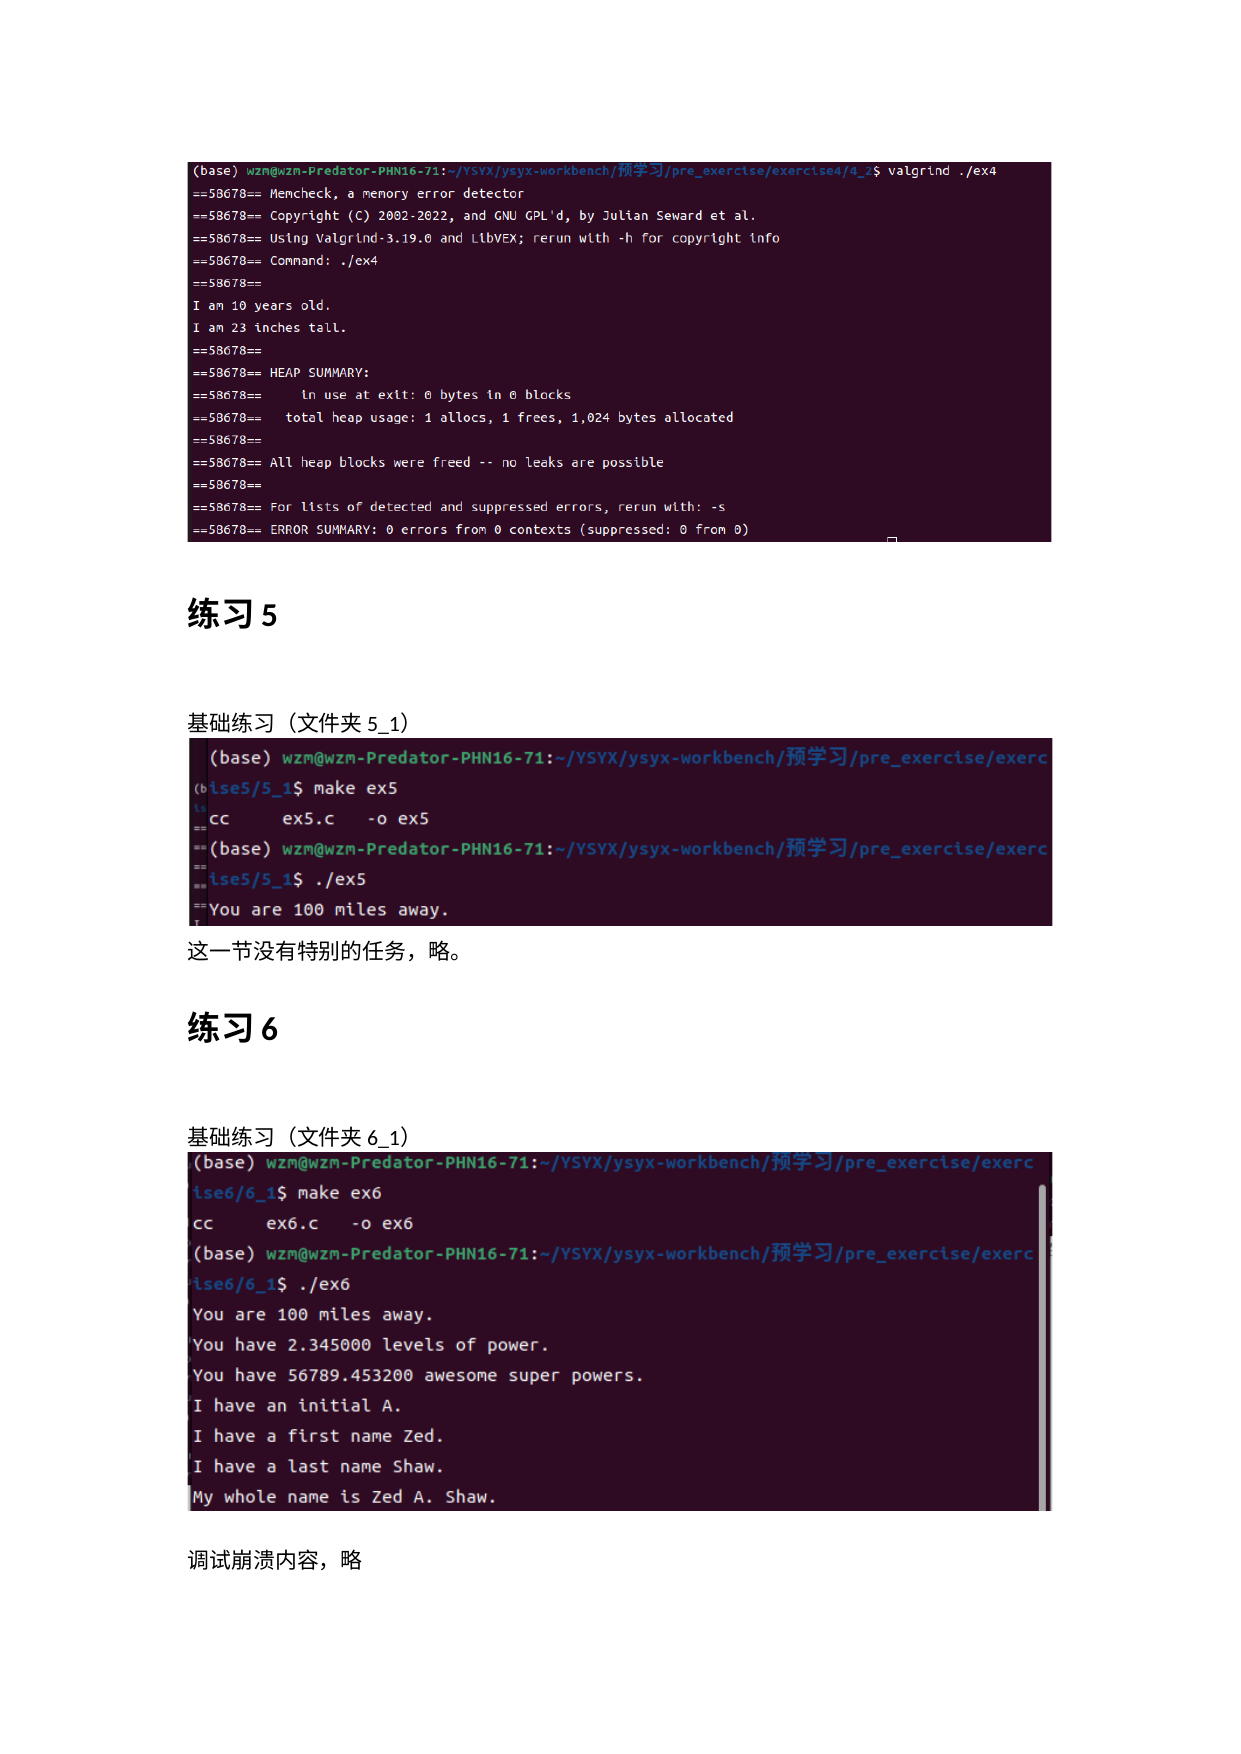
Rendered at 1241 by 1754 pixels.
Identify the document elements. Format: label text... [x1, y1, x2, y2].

subtitle 练习5 [187, 579, 1053, 644]
picture [187, 1152, 1053, 1511]
picture [187, 162, 1052, 542]
subtitle 练习6 [187, 993, 1053, 1058]
picture [187, 738, 1053, 926]
text 基础练习（文件夹5_1） [187, 706, 1053, 738]
text 调试崩溃内容，略 [187, 1542, 1053, 1575]
text 这一节没有特别的任务，略。 [187, 933, 1053, 966]
text 基础练习（文件夹6_1） [187, 1120, 1053, 1152]
